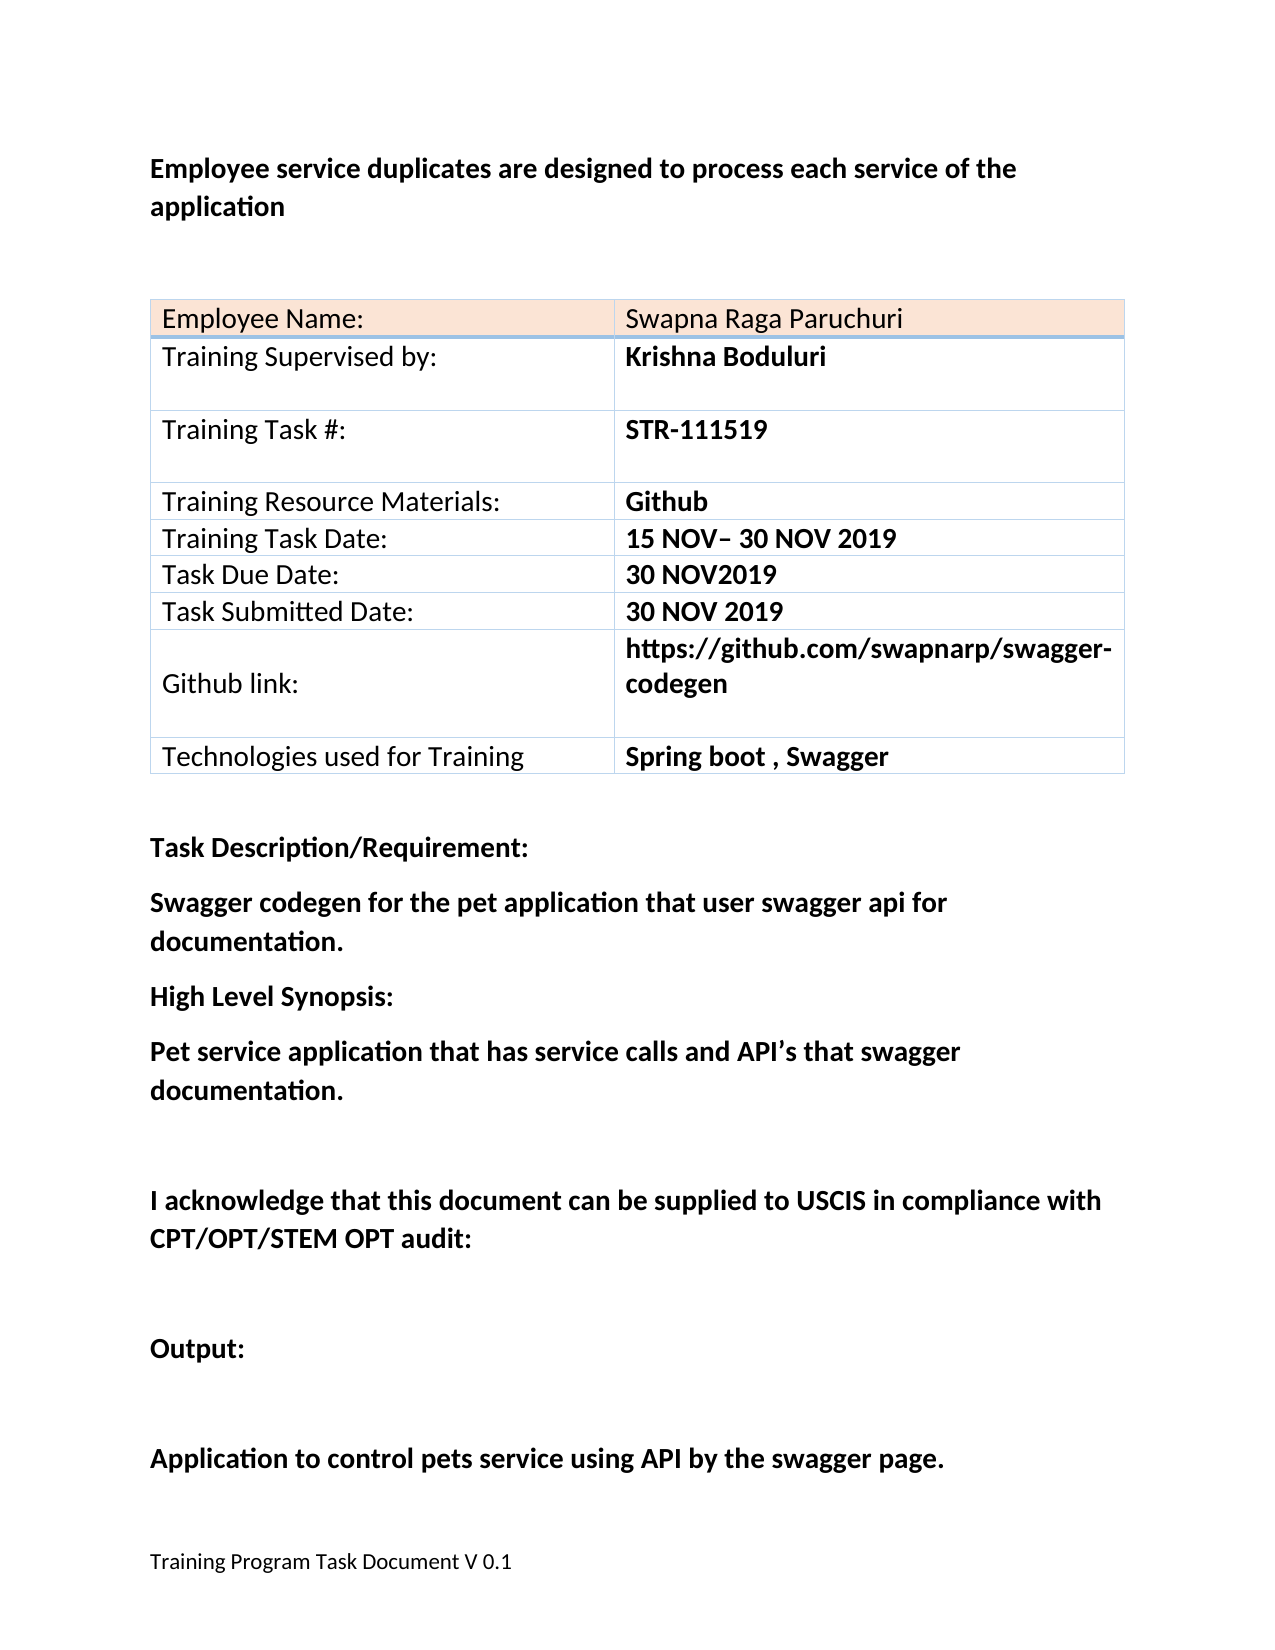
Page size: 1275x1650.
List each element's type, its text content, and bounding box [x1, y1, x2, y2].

table_cell Technologies used for Training [151, 738, 614, 773]
table_header Employee Name: [151, 300, 614, 335]
table_cell Training Supervised by: [151, 339, 614, 410]
text High Level Synopsis: [150, 978, 1125, 1014]
table_cell Krishna Boduluri [615, 339, 1124, 410]
text Application to control pets service using API by the swagger page. [150, 1441, 1125, 1476]
text Pet service application that has service calls and API’s that swagger documentation. [150, 1033, 1125, 1107]
table_cell Task Submitted Date: [151, 593, 614, 629]
table_cell Spring boot , Swagger [615, 738, 1124, 773]
table_cell 15 NOV– 30 NOV 2019 [615, 520, 1124, 555]
table_cell Training Resource Materials: [151, 483, 614, 519]
table_cell Training Task Date: [151, 520, 614, 555]
table_cell Github [615, 483, 1124, 519]
table_cell STR-111519 [615, 411, 1124, 482]
table_header Swapna Raga Paruchuri [615, 300, 1124, 335]
text Task Description/Requirement: [150, 829, 1125, 865]
text Swagger codegen for the pet application that user swagger api for documentation. [150, 884, 1125, 958]
text Employee service duplicates are designed to process each service of the application [150, 150, 1125, 224]
table_cell Task Due Date: [151, 556, 614, 592]
text Output: [150, 1330, 1125, 1366]
table_cell Training Task #: [151, 411, 614, 482]
table_cell Github link: [151, 630, 614, 737]
text I acknowledge that this document can be supplied to USCIS in compliance with CPT/OPT/STEM OPT audit: [150, 1182, 1125, 1256]
table_cell https://github.com/swapnarp/swagger-codegen [615, 630, 1124, 737]
table_cell 30 NOV 2019 [615, 593, 1124, 629]
table_cell 30 NOV2019 [615, 556, 1124, 592]
